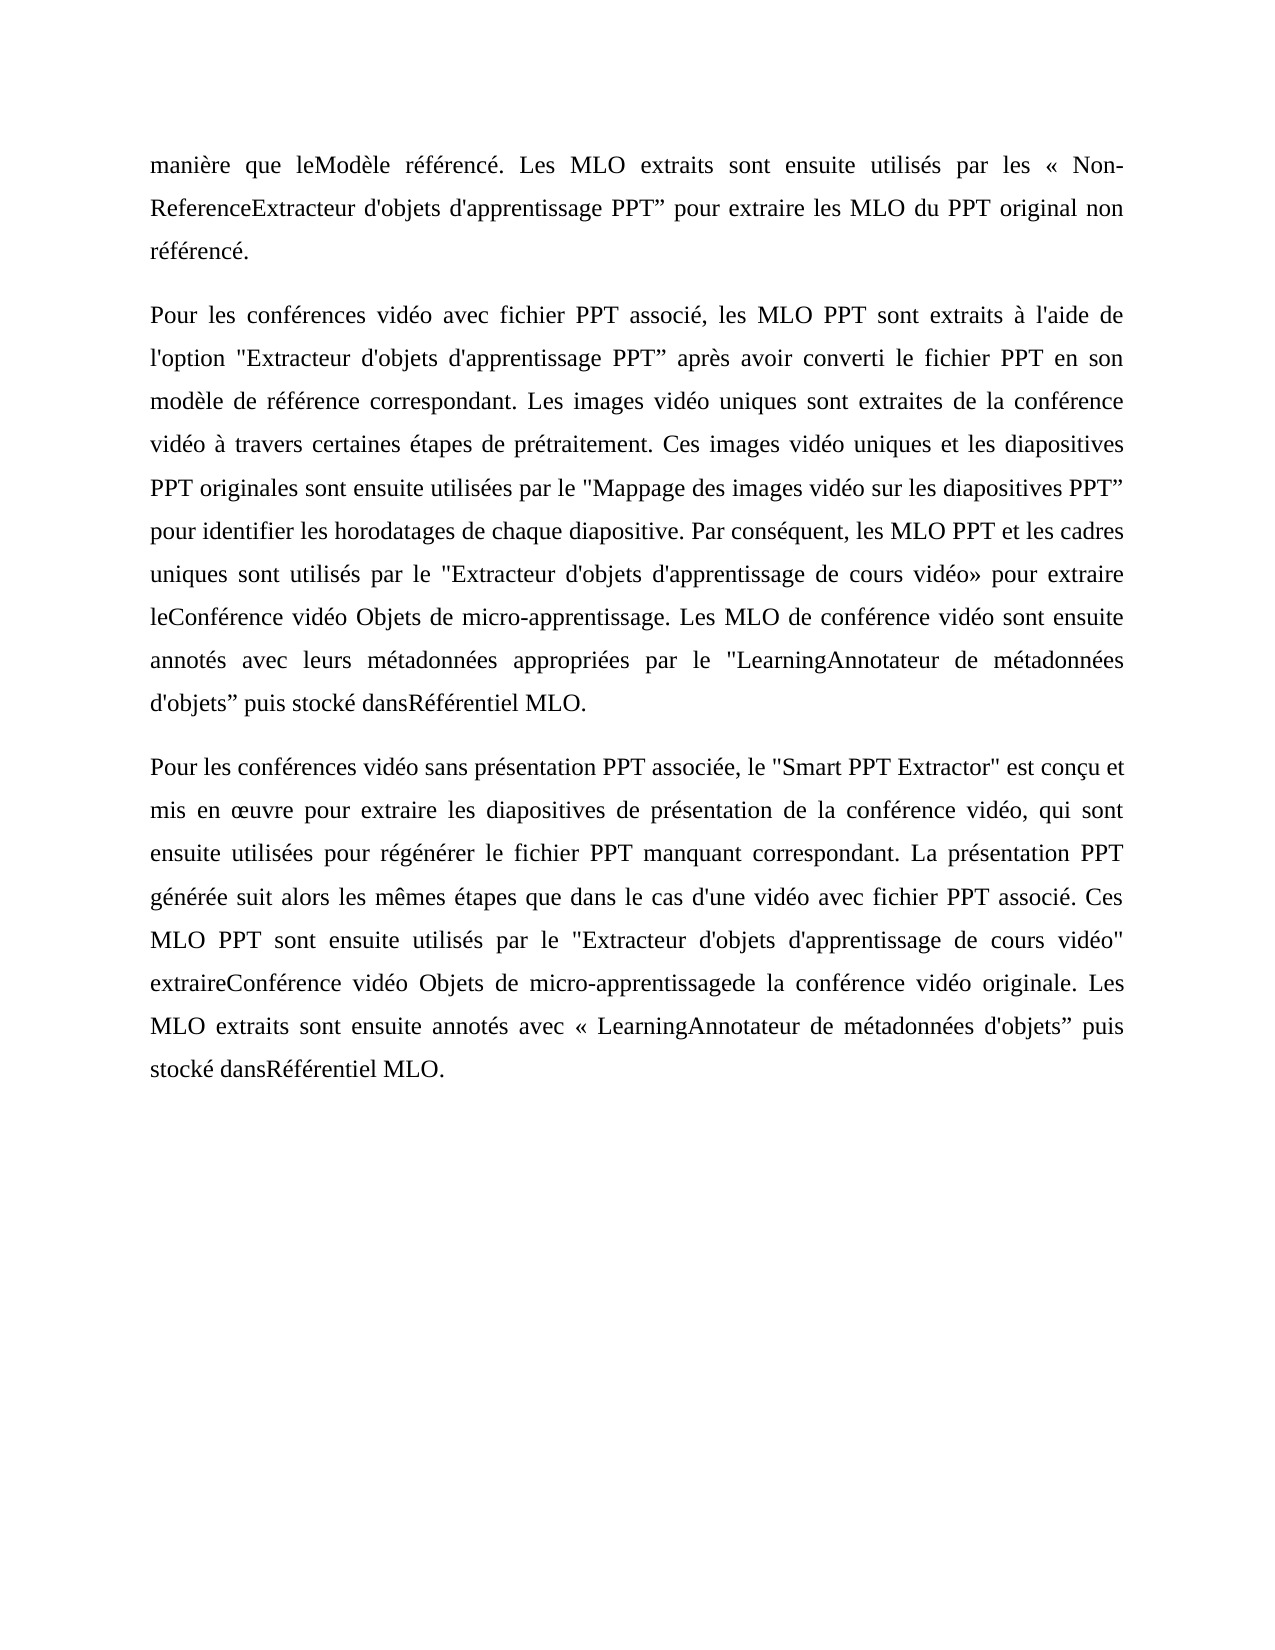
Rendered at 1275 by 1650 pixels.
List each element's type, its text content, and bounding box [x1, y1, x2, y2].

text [150, 150, 1125, 265]
text Pour les conférences vidéo sans présentation PPT associée, le "Smart PPT Extractor" est conçu et mis en œuvre pour extraire les diapositives de présentation de la conférence vidéo, qui sont ensuite utilisées pour régénérer le fichier PPT manquant correspondant. La présentation PPT générée suit alors les mêmes étapes que dans le cas d'une vidéo avec fichier PPT associé. Ces MLO PPT sont ensuite utilisés par le "Extracteur d'objets d'apprentissage de cours vidéo" extraireConférence vidéo Objets de micro-apprentissagede la conférence vidéo originale. Les MLO extraits sont ensuite annotés avec « LearningAnnotateur de métadonnées d'objets” puis stocké dansRéférentiel MLO. [150, 752, 1125, 1083]
text Pour les conférences vidéo avec fichier PPT associé, les MLO PPT sont extraits à l'aide de l'option "Extracteur d'objets d'apprentissage PPT” après avoir converti le fichier PPT en son modèle de référence correspondant. Les images vidéo uniques sont extraites de la conférence vidéo à travers certaines étapes de prétraitement. Ces images vidéo uniques et les diapositives PPT originales sont ensuite utilisées par le "Mappage des images vidéo sur les diapositives PPT” pour identifier les horodatages de chaque diapositive. Par conséquent, les MLO PPT et les cadres uniques sont utilisés par le "Extracteur d'objets d'apprentissage de cours vidéo» pour extraire leConférence vidéo Objets de micro-apprentissage. Les MLO de conférence vidéo sont ensuite annotés avec leurs métadonnées appropriées par le "LearningAnnotateur de métadonnées d'objets” puis stocké dansRéférentiel MLO. [150, 300, 1125, 717]
